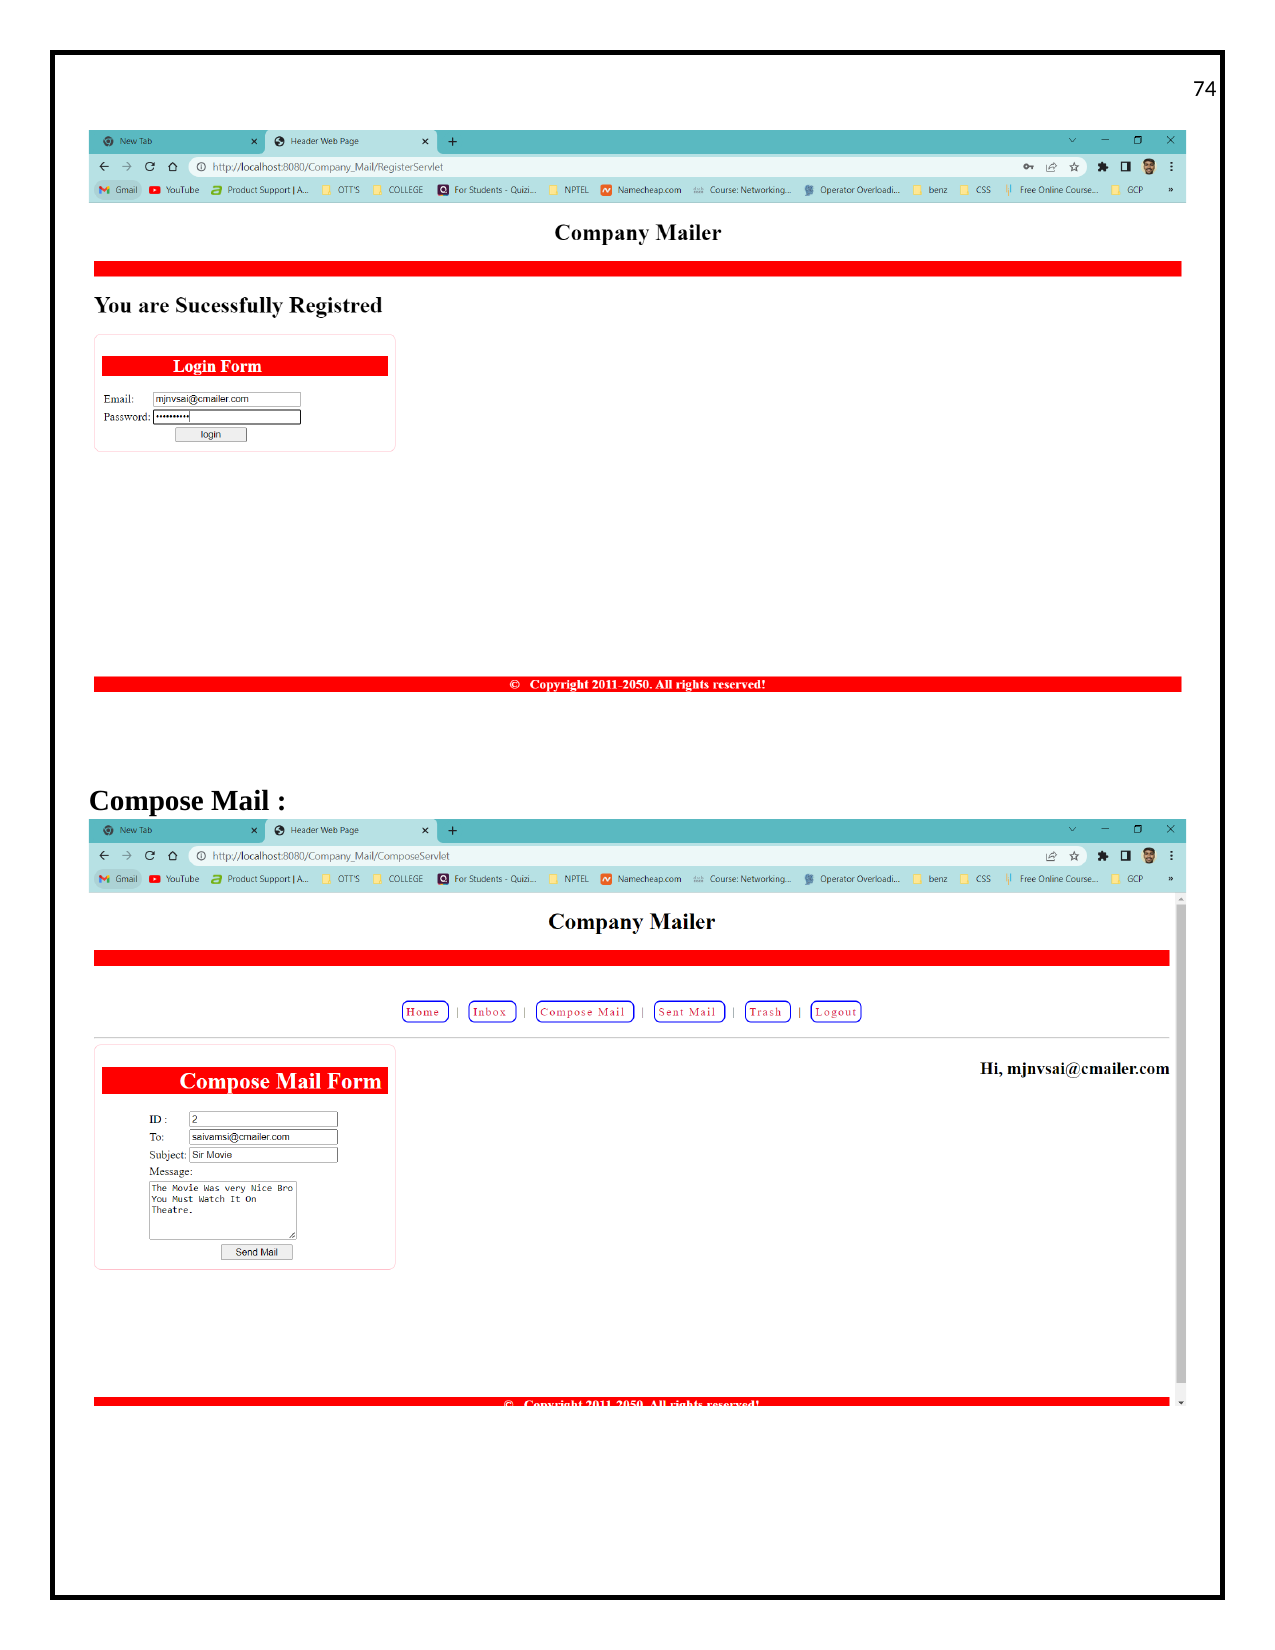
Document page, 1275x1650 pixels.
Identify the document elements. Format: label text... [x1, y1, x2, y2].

picture [88, 819, 1187, 1406]
picture [88, 130, 1187, 709]
list Compose Mail : [89, 783, 1216, 816]
